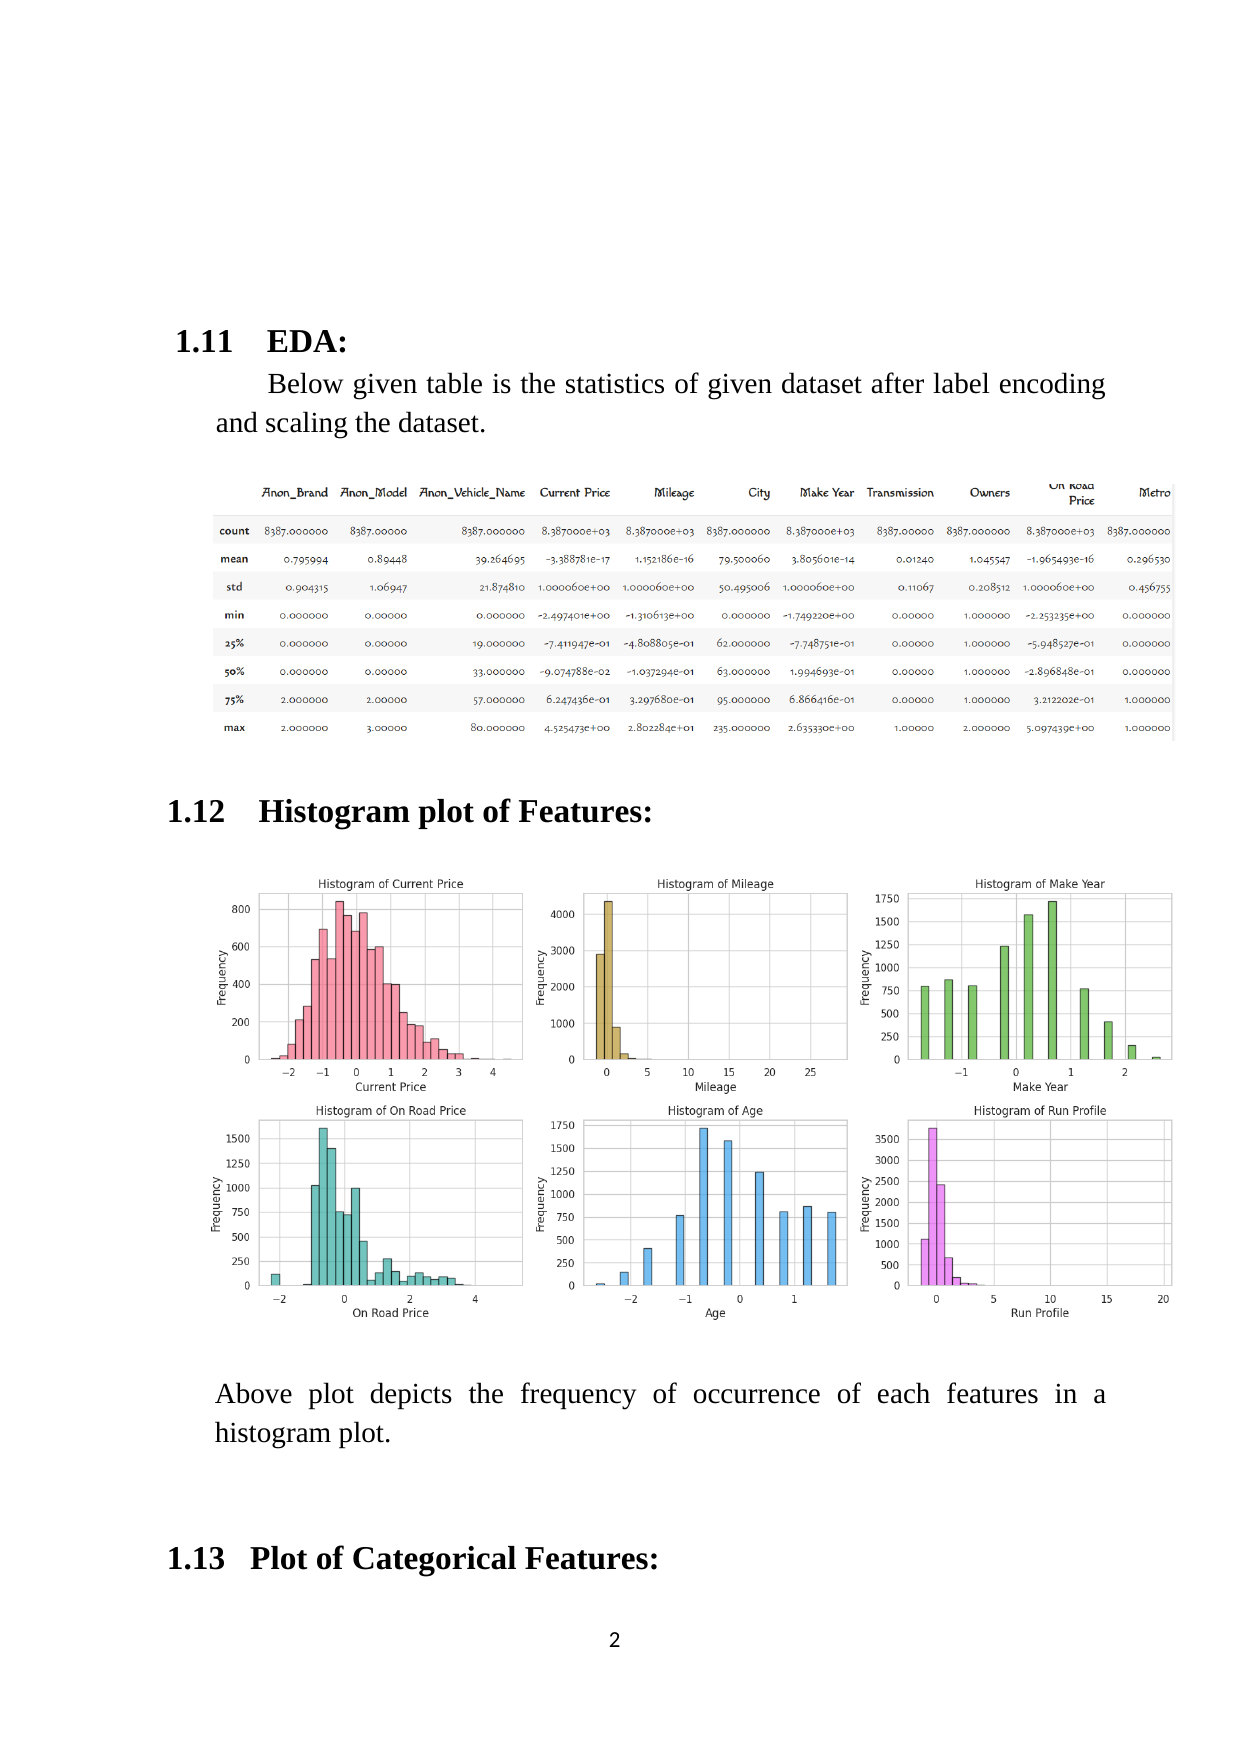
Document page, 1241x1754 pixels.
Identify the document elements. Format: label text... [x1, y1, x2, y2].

text 1.13 Plot of Categorical Features: [133, 1539, 1107, 1577]
text 1.11 EDA: [133, 322, 1107, 360]
picture [203, 872, 1178, 1326]
picture [203, 484, 1178, 741]
text 1.12 Histogram plot of Features: [133, 791, 1107, 830]
text Above plot depicts the frequency of occurrence of each features in a histogram plot. [214, 1376, 1107, 1448]
text Below given table is the statistics of given dataset after label encoding and scaling the dataset. [207, 367, 1107, 439]
